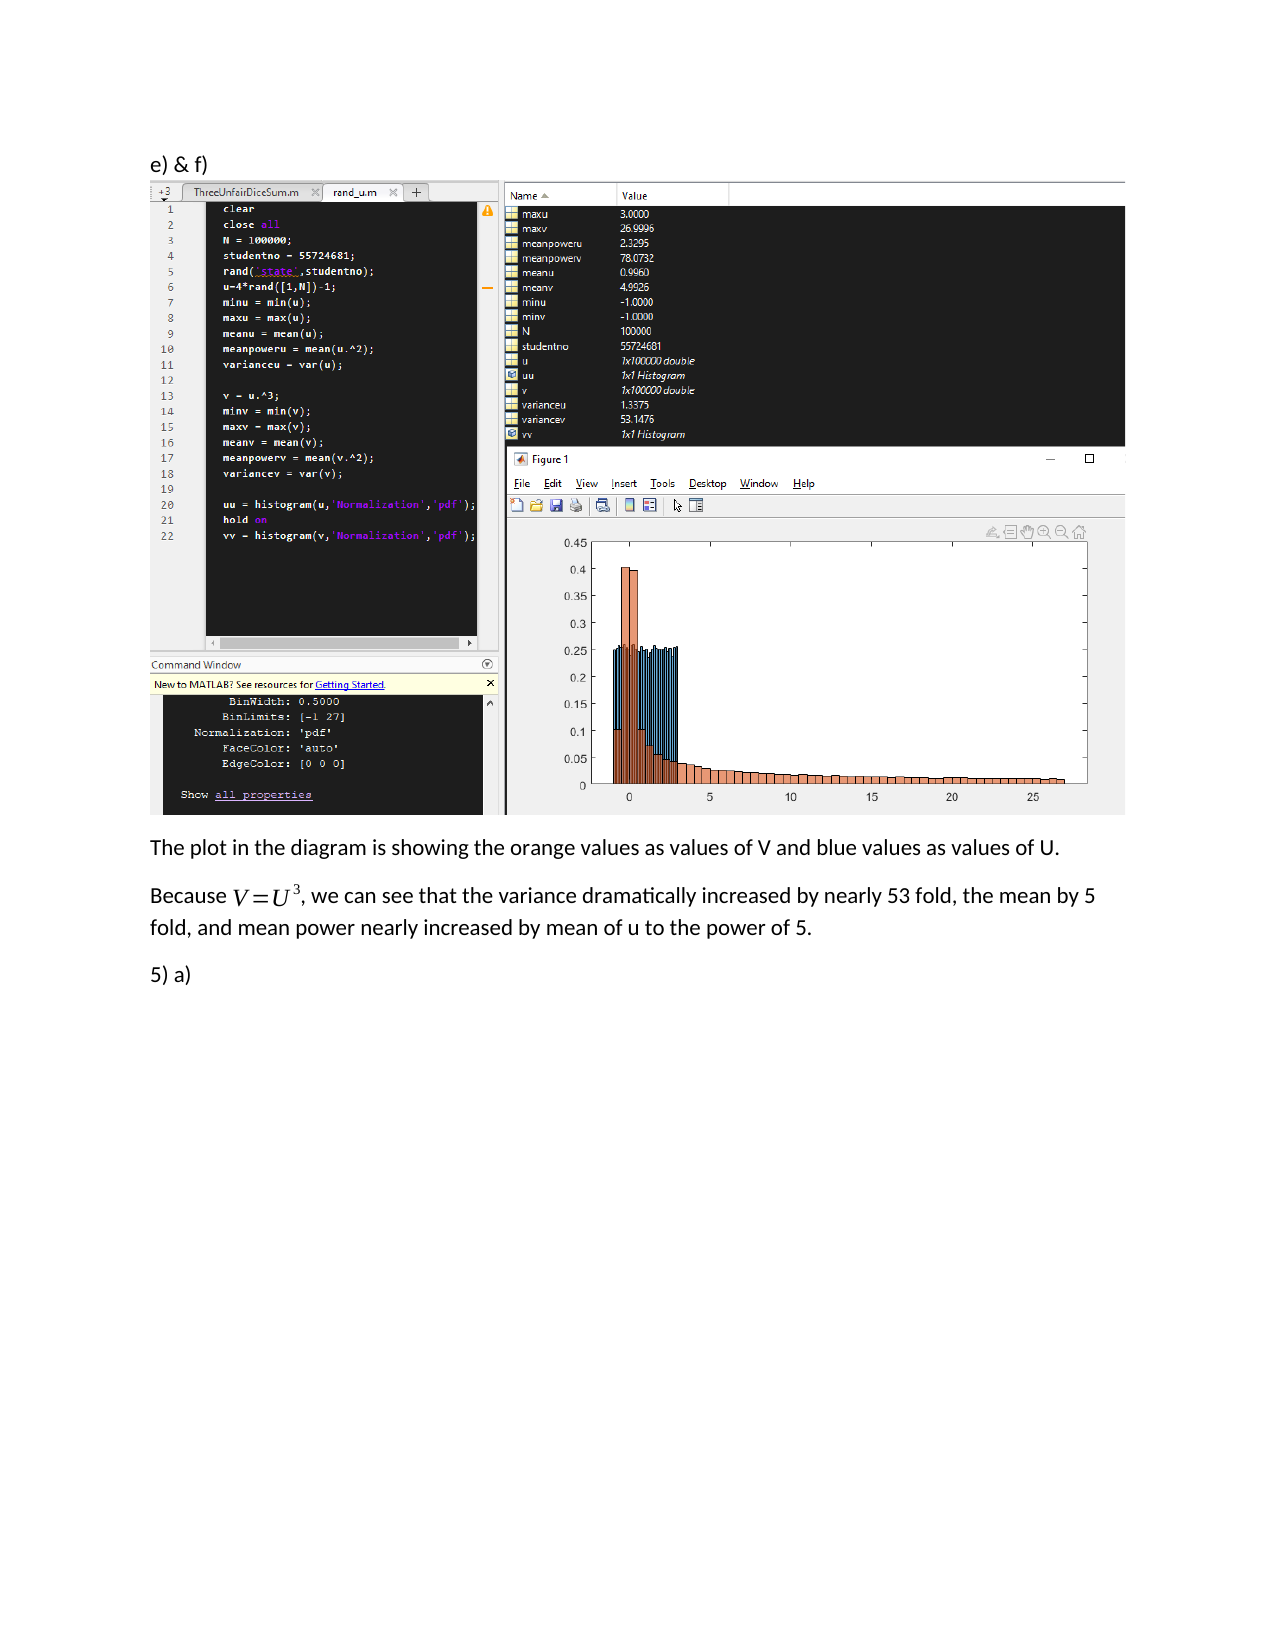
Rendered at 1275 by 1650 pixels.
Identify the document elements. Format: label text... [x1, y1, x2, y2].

picture [150, 180, 1125, 815]
text The plot in the diagram is showing the orange values as values of V and blue values as values of U. [150, 833, 1125, 861]
text e) & f) [150, 150, 1125, 180]
text Because , we can see that the variance dramatically increased by nearly 53 fold, the mean by 5 fold, and mean power nearly increased by mean of u to the power of 5. [150, 880, 1125, 941]
text 5) a) [150, 960, 1125, 988]
